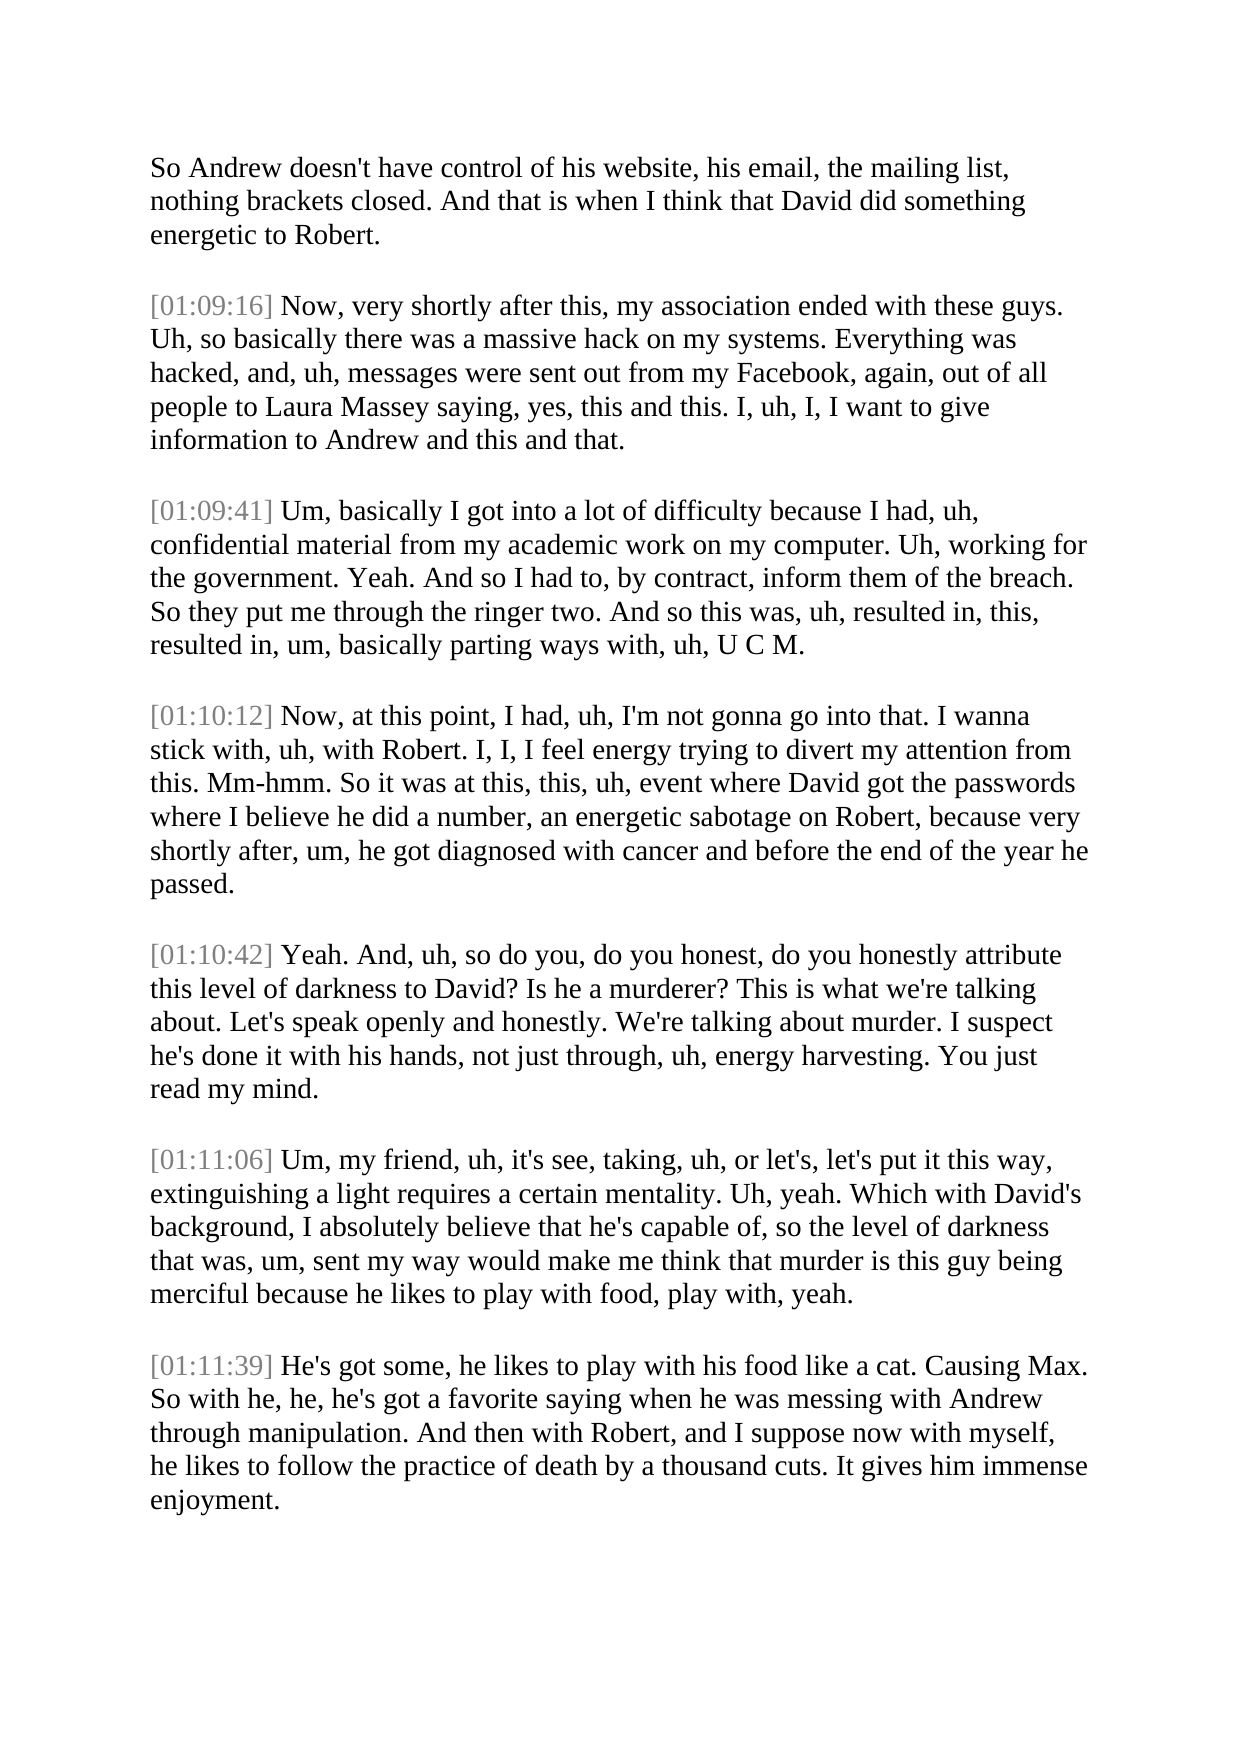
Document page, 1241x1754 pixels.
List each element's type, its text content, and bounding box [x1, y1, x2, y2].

text [01:09:16] Now, very shortly after this, my association ended with these guys. Uh, so basically there was a massive hack on my systems. Everything was hacked, and, uh, messages were sent out from my Facebook, again, out of all people to Laura Massey saying, yes, this and this. I, uh, I, I want to give information to Andrew and this and that. [150, 288, 1090, 456]
text [01:11:06] Um, my friend, uh, it's see, taking, uh, or let's, let's put it this way, extinguishing a light requires a certain mentality. Uh, yeah. Which with David's background, I absolutely believe that he's capable of, so the level of darkness that was, um, sent my way would make me think that murder is this guy being merciful because he likes to play with food, play with, yeah. [150, 1142, 1090, 1310]
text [150, 150, 1090, 251]
text [01:10:12] Now, at this point, I had, uh, I'm not gonna go into that. I wanna stick with, uh, with Robert. I, I, I feel energy trying to divert my attention from this. Mm-hmm. So it was at this, this, uh, event where David got the passwords where I believe he did a number, an energetic sabotage on Robert, because very shortly after, um, he got diagnosed with cancer and before the end of the year he passed. [150, 698, 1090, 900]
text [01:11:39] He's got some, he likes to play with his food like a cat. Causing Max. So with he, he, he's got a favorite saying when he was messing with Andrew through manipulation. And then with Robert, and I suppose now with myself, he likes to follow the practice of death by a thousand cuts. It gives him immense enjoyment. [150, 1348, 1090, 1515]
text [01:10:42] Yeah. And, uh, so do you, do you honest, do you honestly attribute this level of darkness to David? Is he a murderer? This is what we're talking about. Let's speak openly and honestly. We're talking about murder. I suspect he's done it with his hands, not just through, uh, energy harvesting. You just read my mind. [150, 937, 1090, 1105]
text [01:09:41] Um, basically I got into a lot of difficulty because I had, uh, confidential material from my academic work on my computer. Uh, working for the government. Yeah. And so I had to, by contract, inform them of the breach. So they put me through the ringer two. And so this was, uh, resulted in, this, resulted in, um, basically parting ways with, uh, U C M. [150, 493, 1090, 661]
